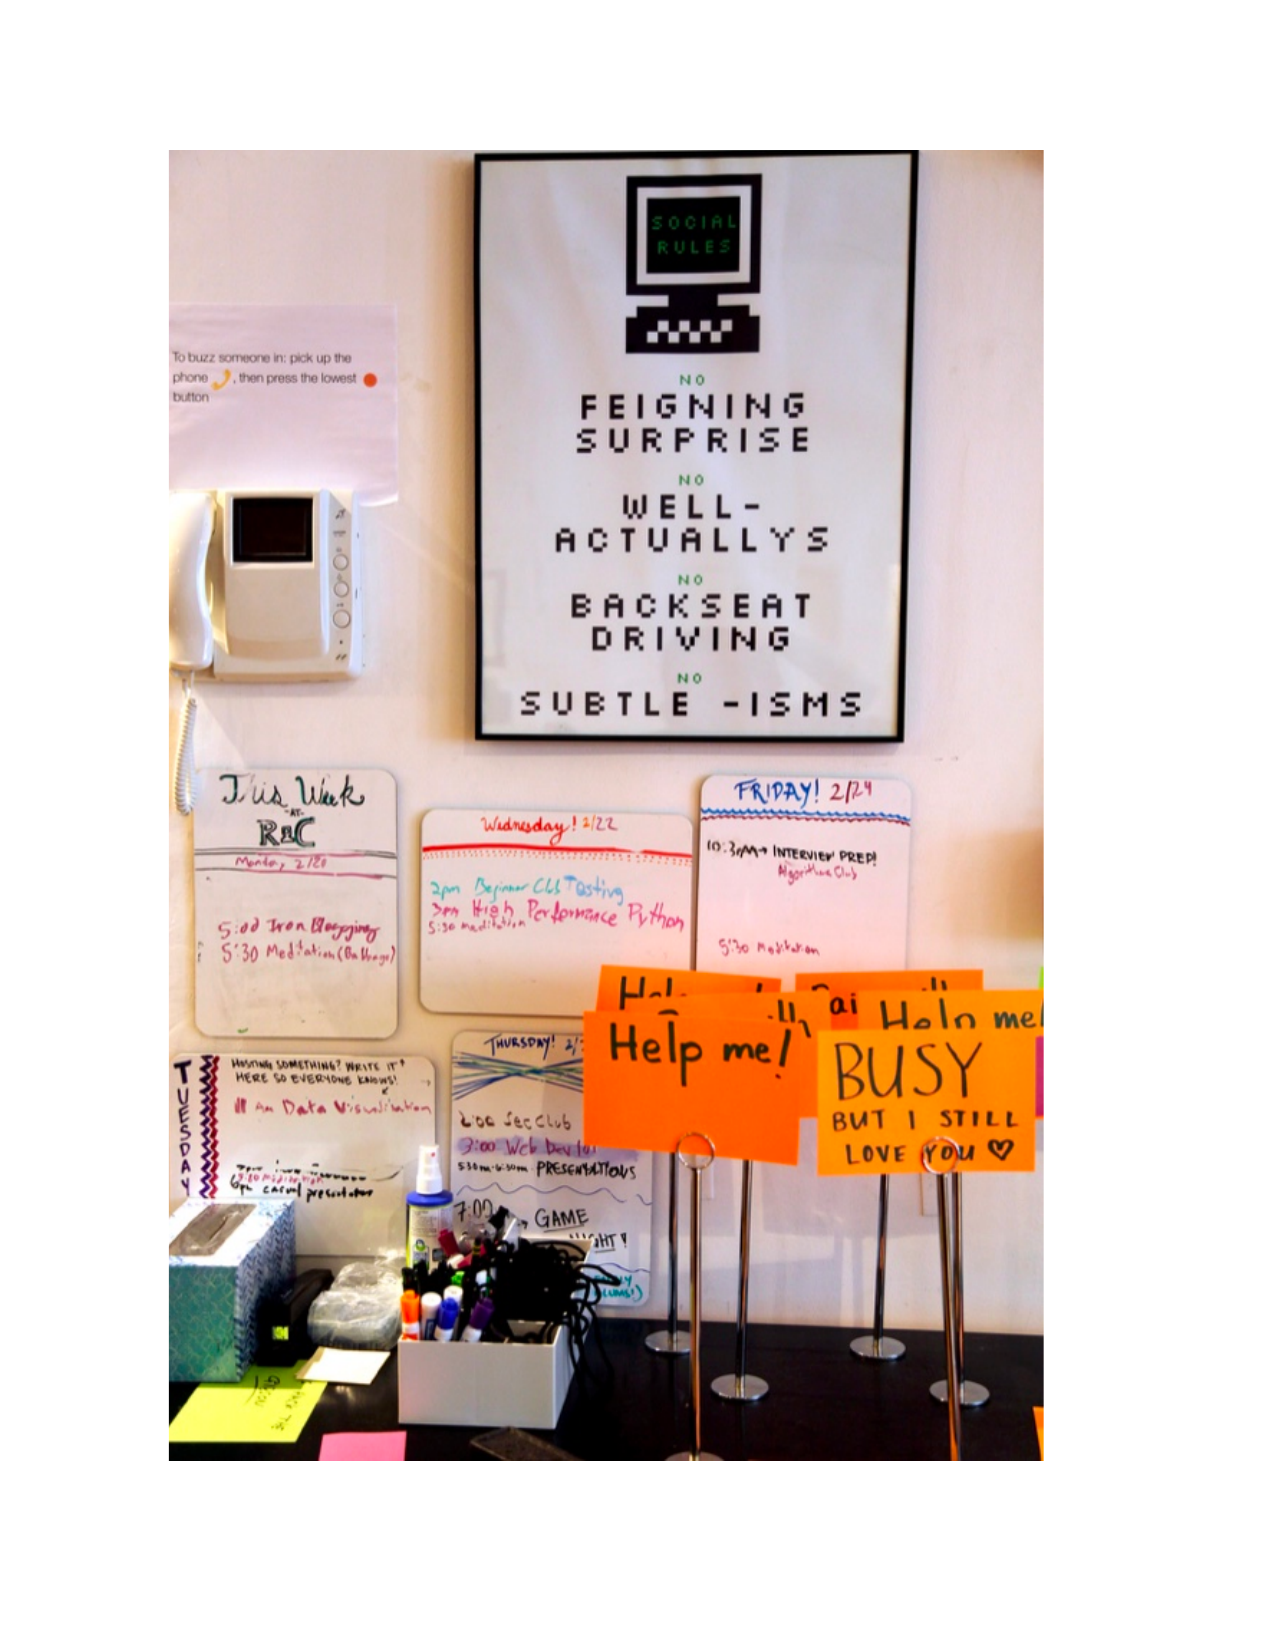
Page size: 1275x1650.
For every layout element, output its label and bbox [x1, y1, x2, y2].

picture [168, 150, 1044, 1461]
